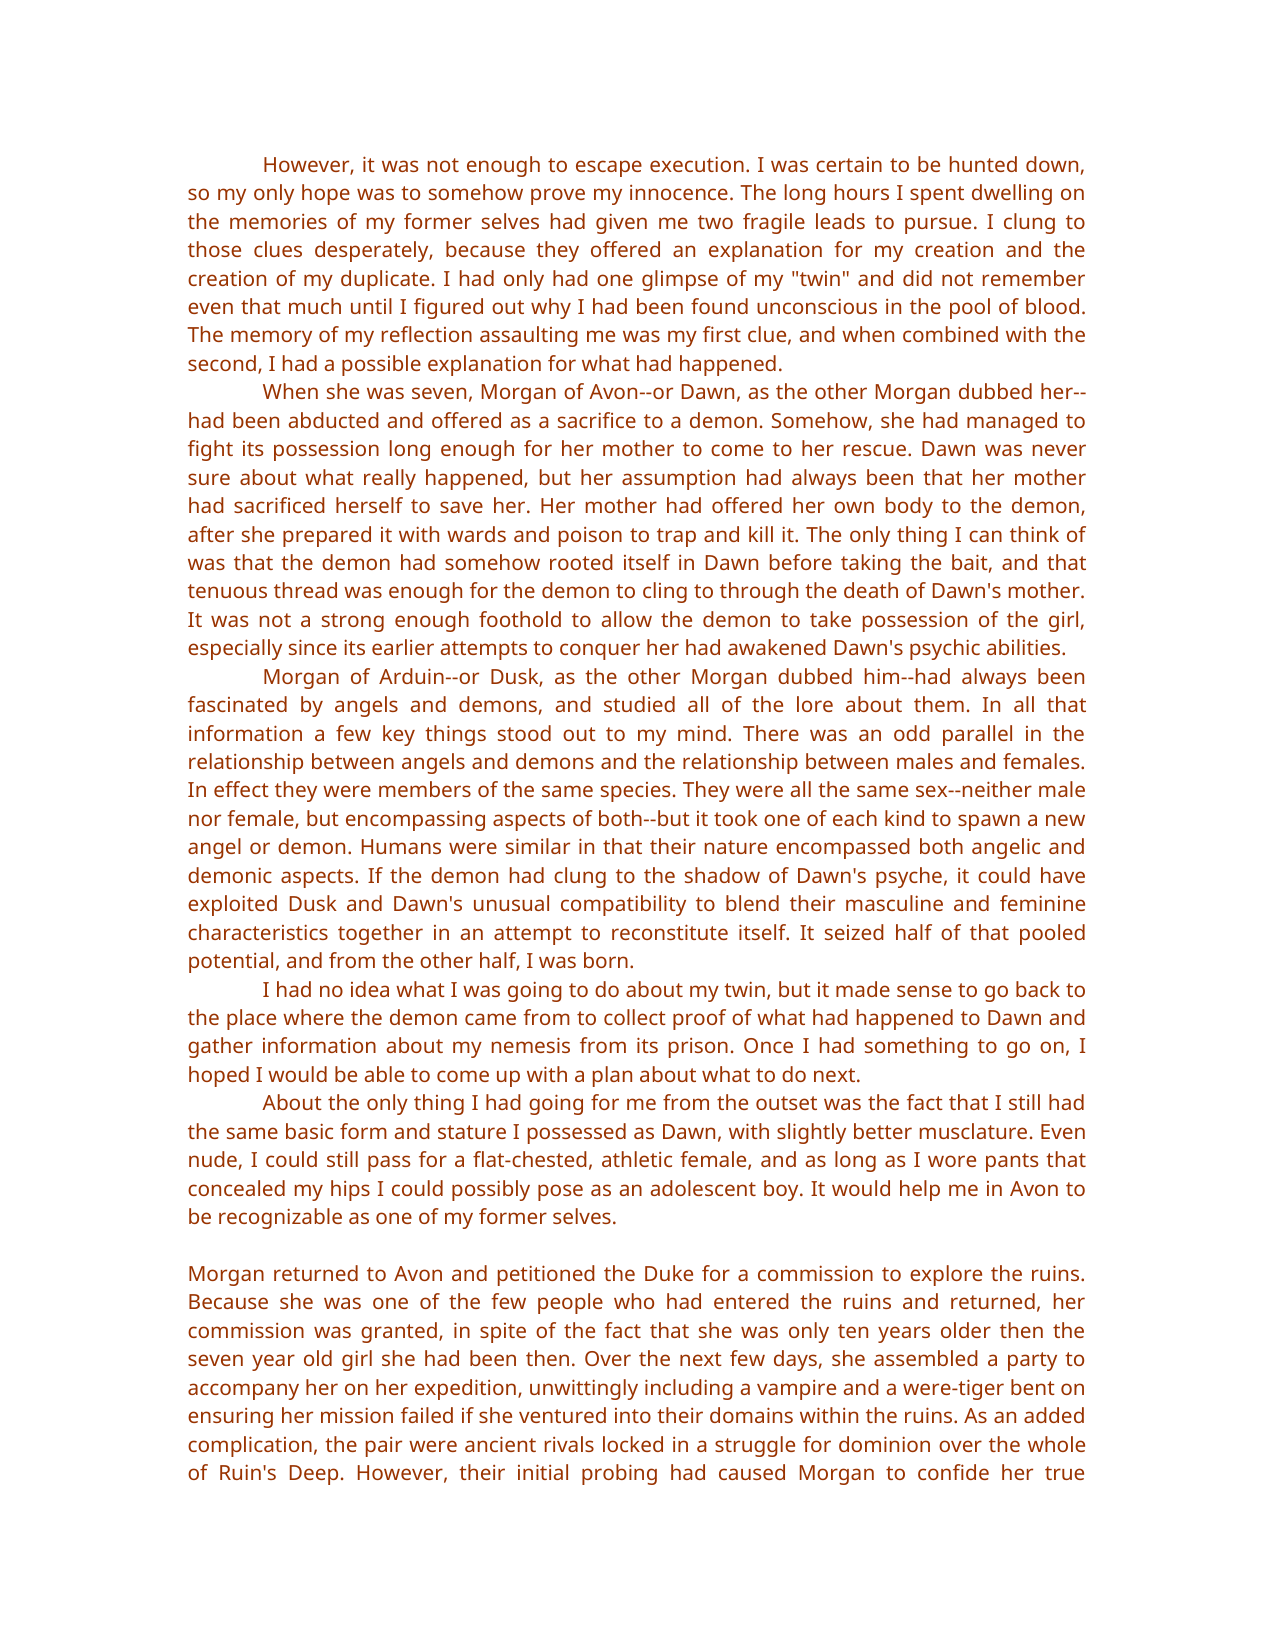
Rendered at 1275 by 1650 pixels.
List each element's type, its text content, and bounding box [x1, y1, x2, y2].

text When she was seven, Morgan of Avon--or Dawn, as the other Morgan dubbed her--had been abducted and offered as a sacrifice to a demon. Somehow, she had managed to fight its possession long enough for her mother to come to her rescue. Dawn was never sure about what really happened, but her assumption had always been that her mother had sacrificed herself to save her. Her mother had offered her own body to the demon, after she prepared it with wards and poison to trap and kill it. The only thing I can think of was that the demon had somehow rooted itself in Dawn before taking the bait, and that tenuous thread was enough for the demon to cling to through the death of Dawn's mother. It was not a strong enough foothold to allow the demon to take possession of the girl, especially since its earlier attempts to conquer her had awakened Dawn's psychic abilities. [187, 377, 1087, 662]
text Morgan of Arduin--or Dusk, as the other Morgan dubbed him--had always been fascinated by angels and demons, and studied all of the lore about them. In all that information a few key things stood out to my mind. There was an odd parallel in the relationship between angels and demons and the relationship between males and females. In effect they were members of the same species. They were all the same sex--neither male nor female, but encompassing aspects of both--but it took one of each kind to spawn a new angel or demon. Humans were similar in that their nature encompassed both angelic and demonic aspects. If the demon had clung to the shadow of Dawn's psyche, it could have exploited Dusk and Dawn's unusual compatibility to blend their masculine and feminine characteristics together in an attempt to reconstitute itself. It seized half of that pooled potential, and from the other half, I was born. [187, 662, 1087, 975]
text However, it was not enough to escape execution. I was certain to be hunted down, so my only hope was to somehow prove my innocence. The long hours I spent dwelling on the memories of my former selves had given me two fragile leads to pursue. I clung to those clues desperately, because they offered an explanation for my creation and the creation of my duplicate. I had only had one glimpse of my "twin" and did not remember even that much until I figured out why I had been found unconscious in the pool of blood. The memory of my reflection assaulting me was my first clue, and when combined with the second, I had a possible explanation for what had happened. [187, 150, 1087, 377]
text I had no idea what I was going to do about my twin, but it made sense to go back to the place where the demon came from to collect proof of what had happened to Dawn and gather information about my nemesis from its prison. Once I had something to go on, I hoped I would be able to come up with a plan about what to do next. [187, 975, 1087, 1088]
text About the only thing I had going for me from the outset was the fact that I still had the same basic form and stature I possessed as Dawn, with slightly better musclature. Even nude, I could still pass for a flat-chested, athletic female, and as long as I wore pants that concealed my hips I could possibly pose as an adolescent boy. It would help me in Avon to be recognizable as one of my former selves. [187, 1088, 1087, 1231]
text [187, 1259, 1087, 1487]
